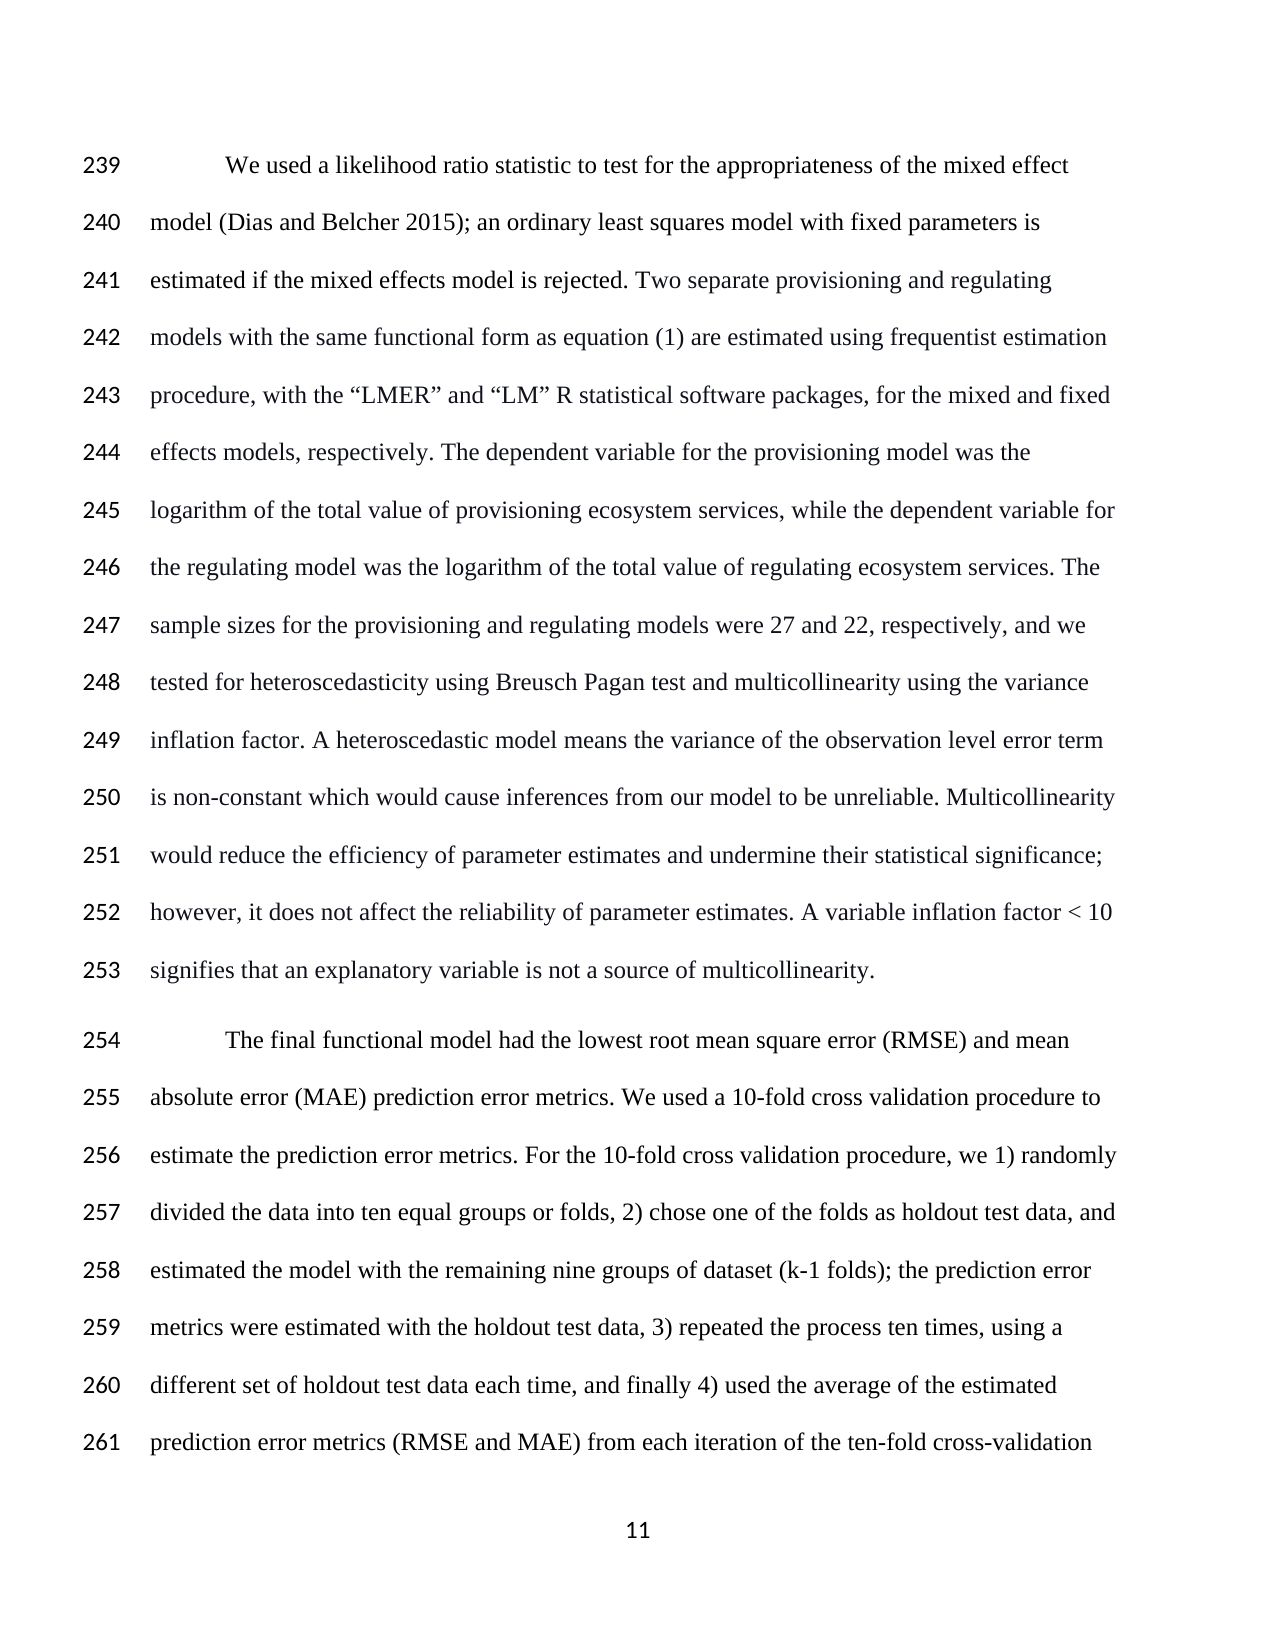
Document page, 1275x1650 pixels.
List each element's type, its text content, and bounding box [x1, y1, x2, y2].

text We used a likelihood ratio statistic to test for the appropriateness of the mixed effect model (Dias and Belcher 2015); an ordinary least squares model with fixed parameters is estimated if the mixed effects model is rejected. Two separate provisioning and regulating models with the same functional form as equation (1) are estimated using frequentist estimation procedure, with the “LMER” and “LM” R statistical software packages, for the mixed and fixed effects models, respectively. The dependent variable for the provisioning model was the logarithm of the total value of provisioning ecosystem services, while the dependent variable for the regulating model was the logarithm of the total value of regulating ecosystem services. The sample sizes for the provisioning and regulating models were 27 and 22, respectively, and we tested for heteroscedasticity using Breusch Pagan test and multicollinearity using the variance inflation factor. A heteroscedastic model means the variance of the observation level error term is non-constant which would cause inferences from our model to be unreliable. Multicollinearity would reduce the efficiency of parameter estimates and undermine their statistical significance; however, it does not affect the reliability of parameter estimates. A variable inflation factor < 10 signifies that an explanatory variable is not a source of multicollinearity. [150, 150, 1125, 984]
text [150, 1025, 1125, 1456]
